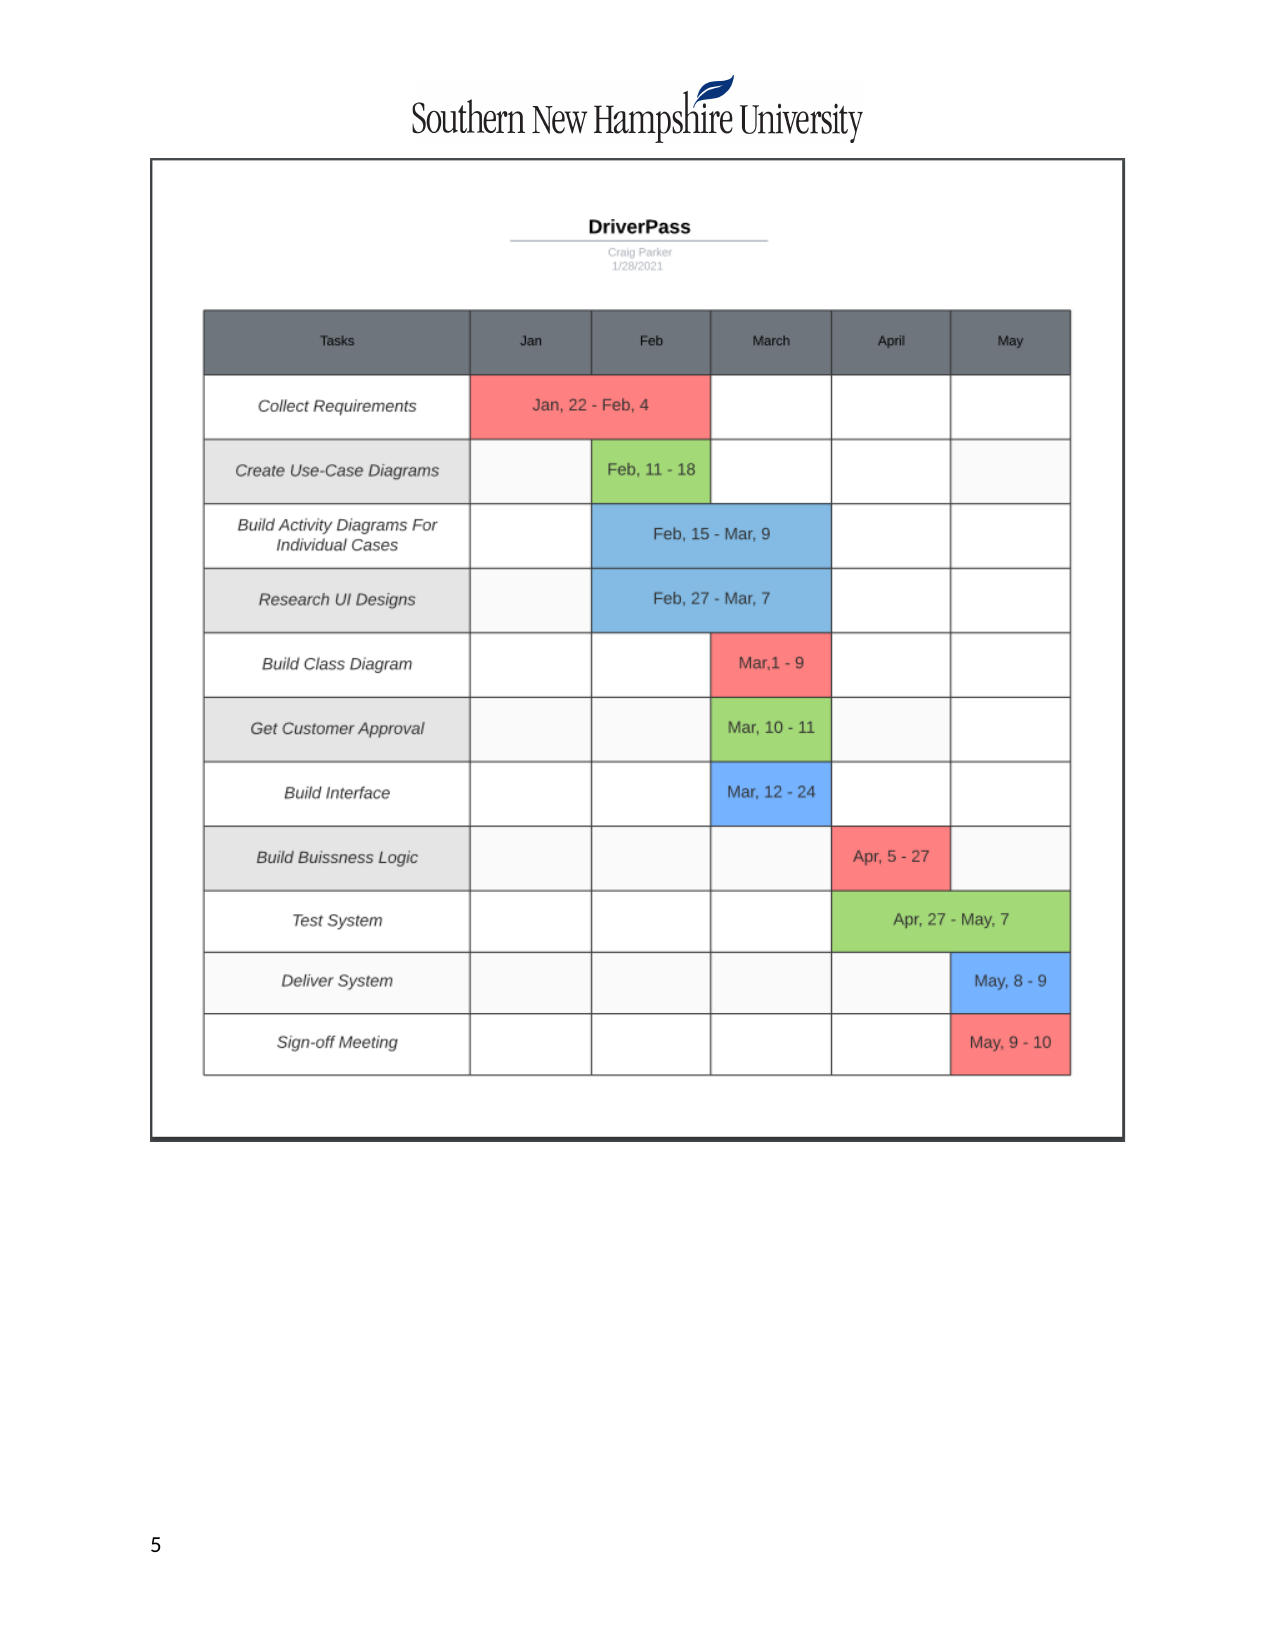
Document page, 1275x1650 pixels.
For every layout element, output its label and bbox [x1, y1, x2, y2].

picture [150, 158, 1125, 1142]
picture [412, 75, 863, 143]
